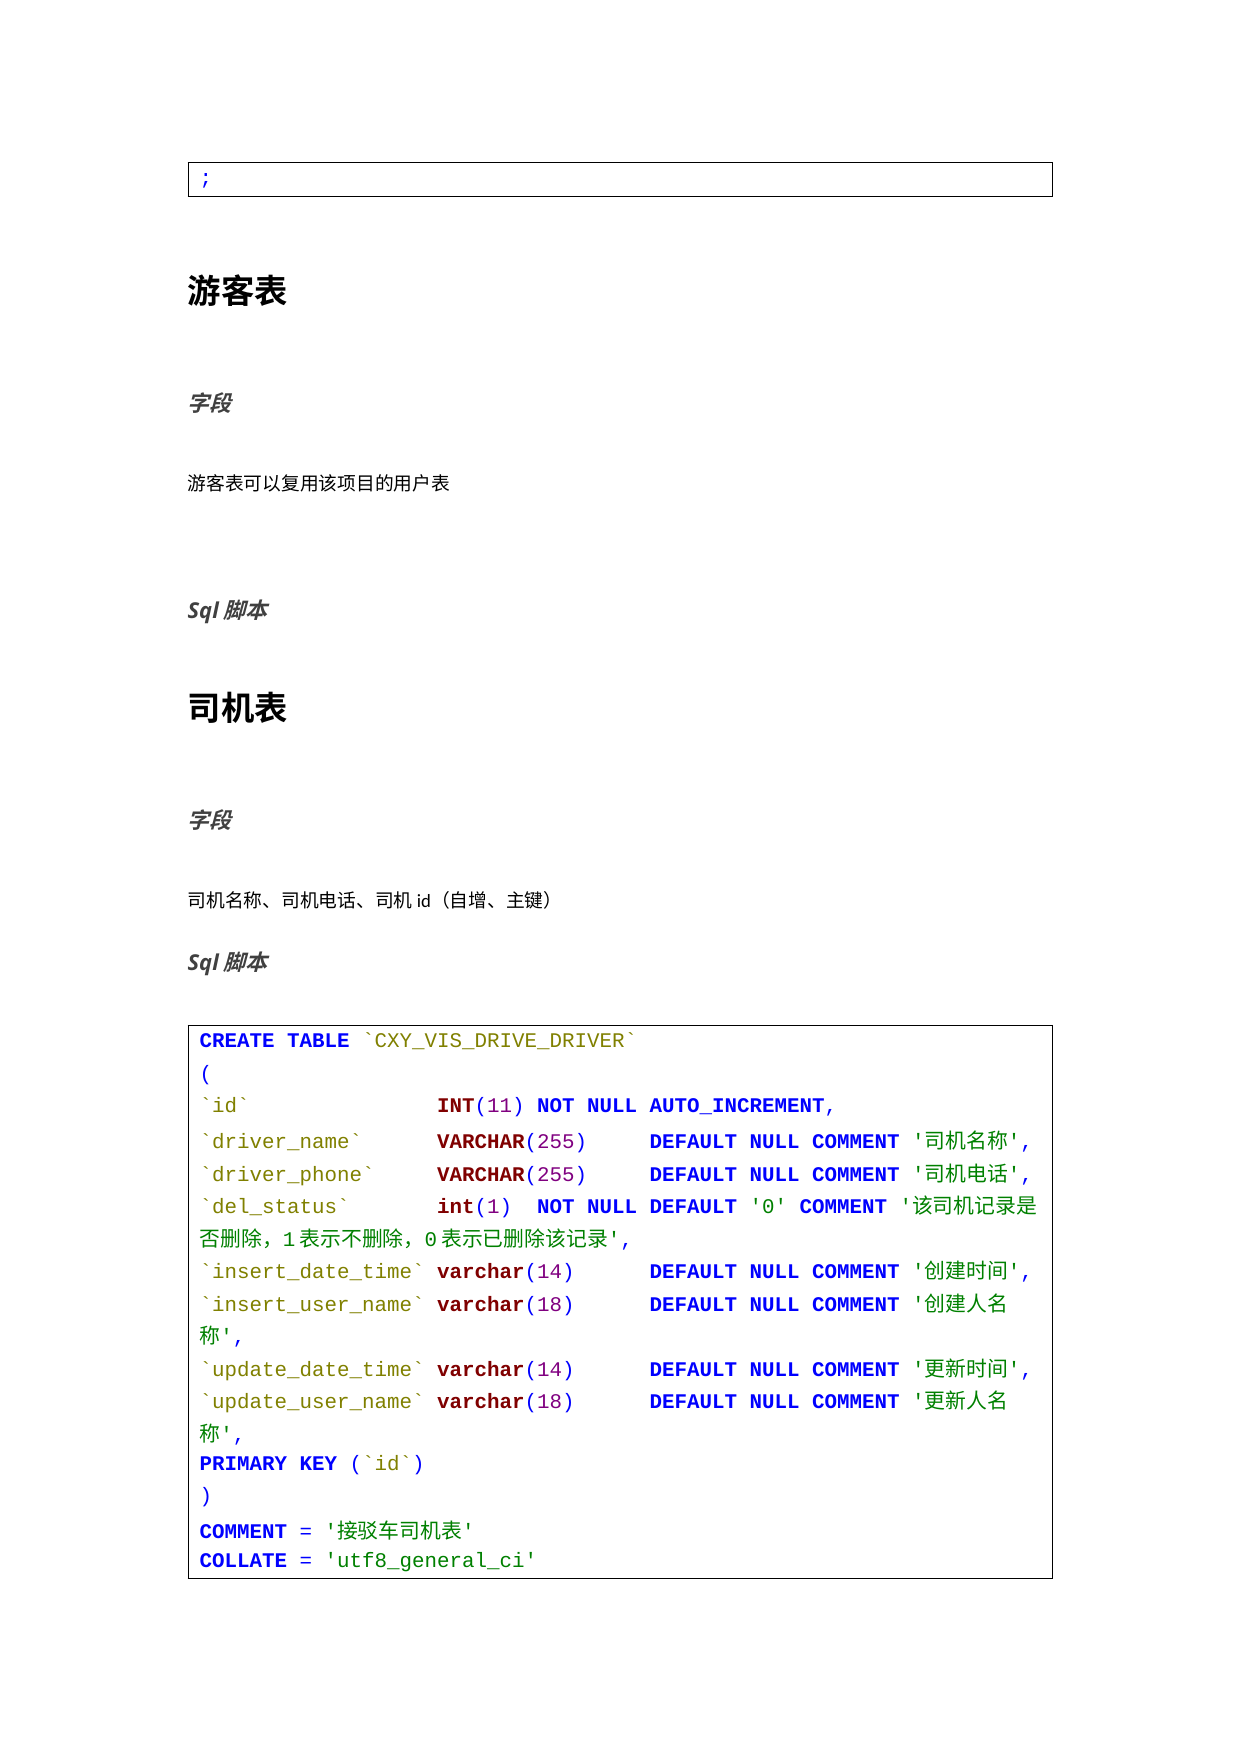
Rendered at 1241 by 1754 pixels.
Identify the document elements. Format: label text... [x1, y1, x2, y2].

subtitle 字段 [187, 802, 1053, 835]
text 游客表可以复用该项目的用户表 [187, 466, 1053, 498]
subtitle 游客表 [187, 256, 1053, 321]
subtitle 司机表 [187, 673, 1053, 738]
text 司机名称、司机电话、司机 id（自增、主键） [187, 883, 1053, 915]
subtitle 字段 [187, 385, 1053, 418]
subtitle Sql脚本 [187, 944, 1053, 977]
subtitle Sql脚本 [187, 592, 1053, 625]
